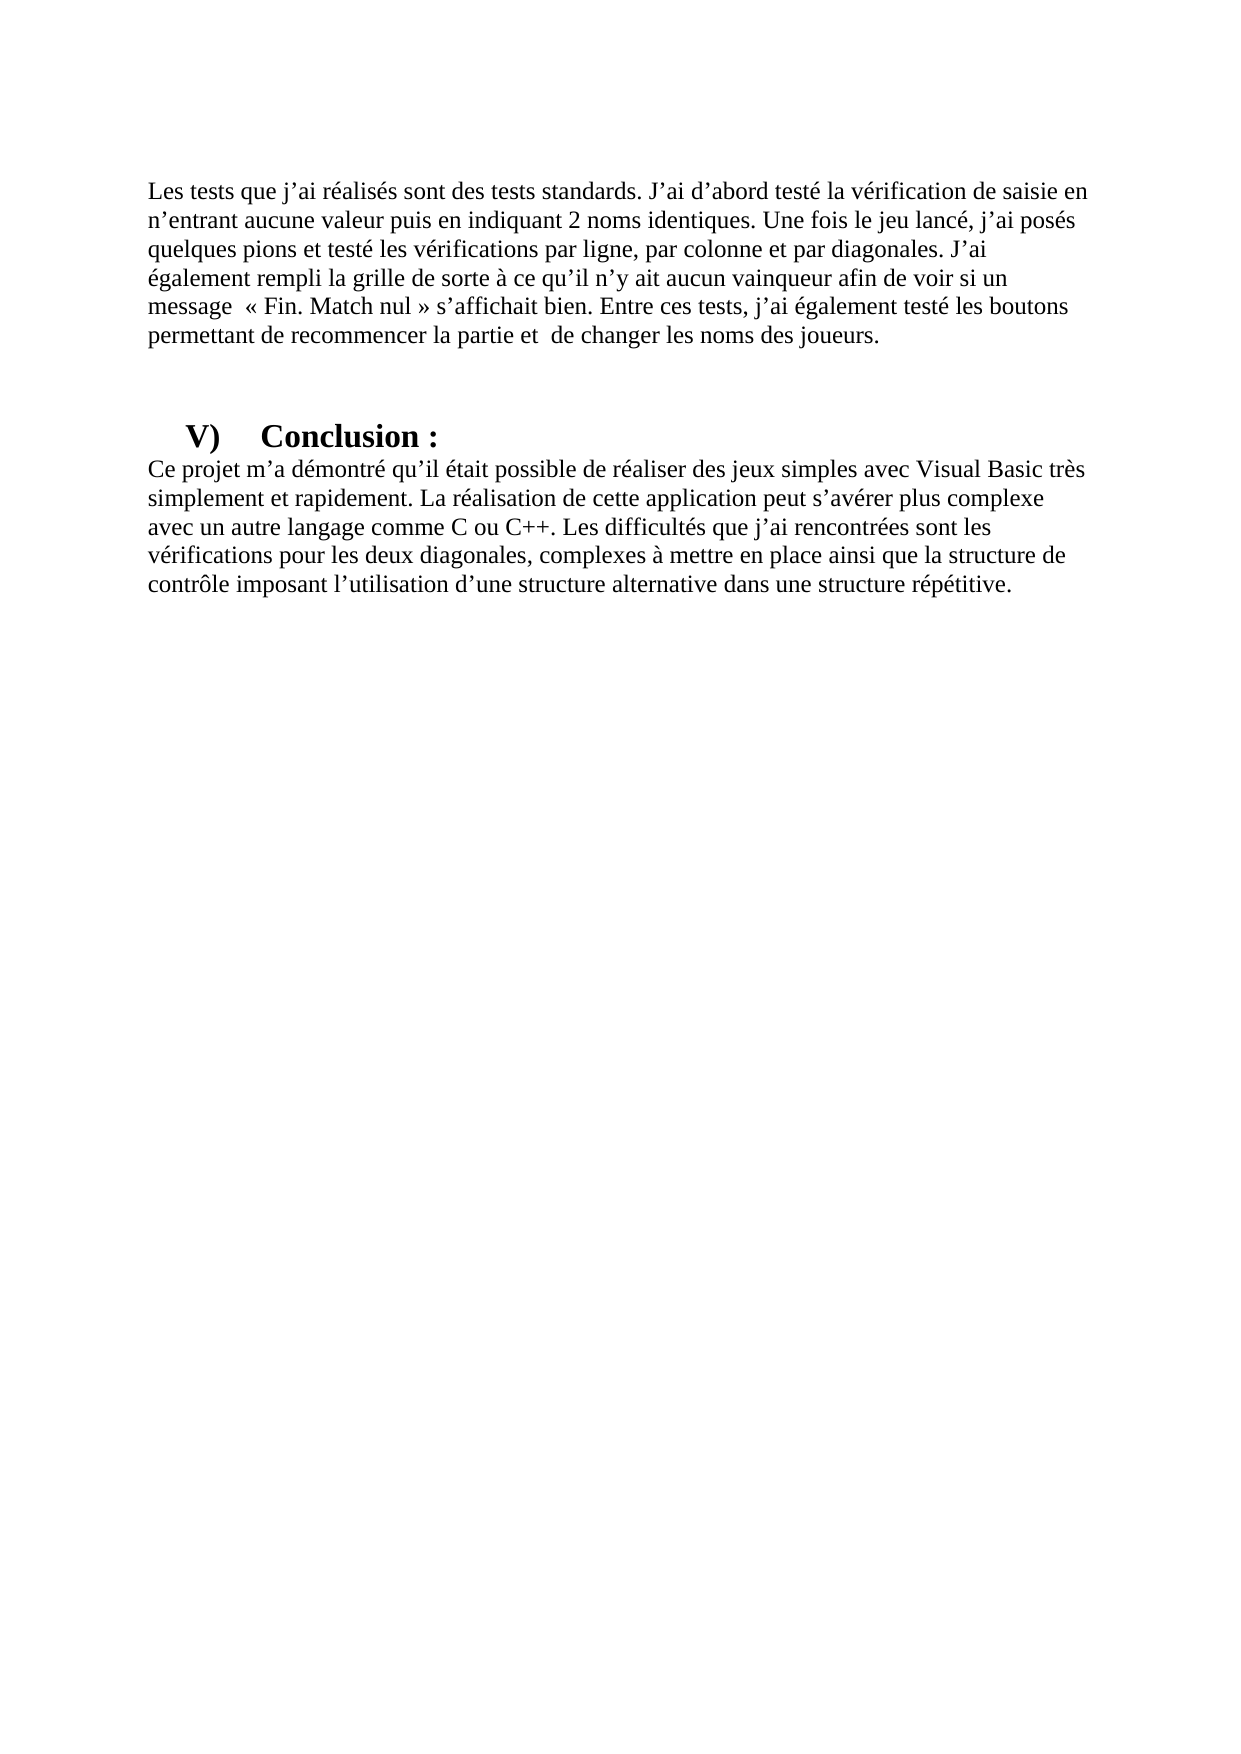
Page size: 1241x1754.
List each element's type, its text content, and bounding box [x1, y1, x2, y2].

list Conclusion : [185, 416, 1093, 454]
text Ce projet m’a démontré qu’il était possible de réaliser des jeux simples avec Visual Basic très simplement et rapidement. La réalisation de cette application peut s’avérer plus complexe avec un autre langage comme C ou C++. Les difficultés que j’ai rencontrées sont les vérifications pour les deux diagonales, complexes à mettre en place ainsi que la structure de contrôle imposant l’utilisation d’une structure alternative dans une structure répétitive. [148, 454, 1093, 598]
text Les tests que j’ai réalisés sont des tests standards. J’ai d’abord testé la vérification de saisie en n’entrant aucune valeur puis en indiquant 2 noms identiques. Une fois le jeu lancé, j’ai posés quelques pions et testé les vérifications par ligne, par colonne et par diagonales. J’ai également rempli la grille de sorte à ce qu’il n’y ait aucun vainqueur afin de voir si un message « Fin. Match nul » s’affichait bien. Entre ces tests, j’ai également testé les boutons permettant de recommencer la partie et de changer les noms des joueurs. [148, 176, 1093, 349]
